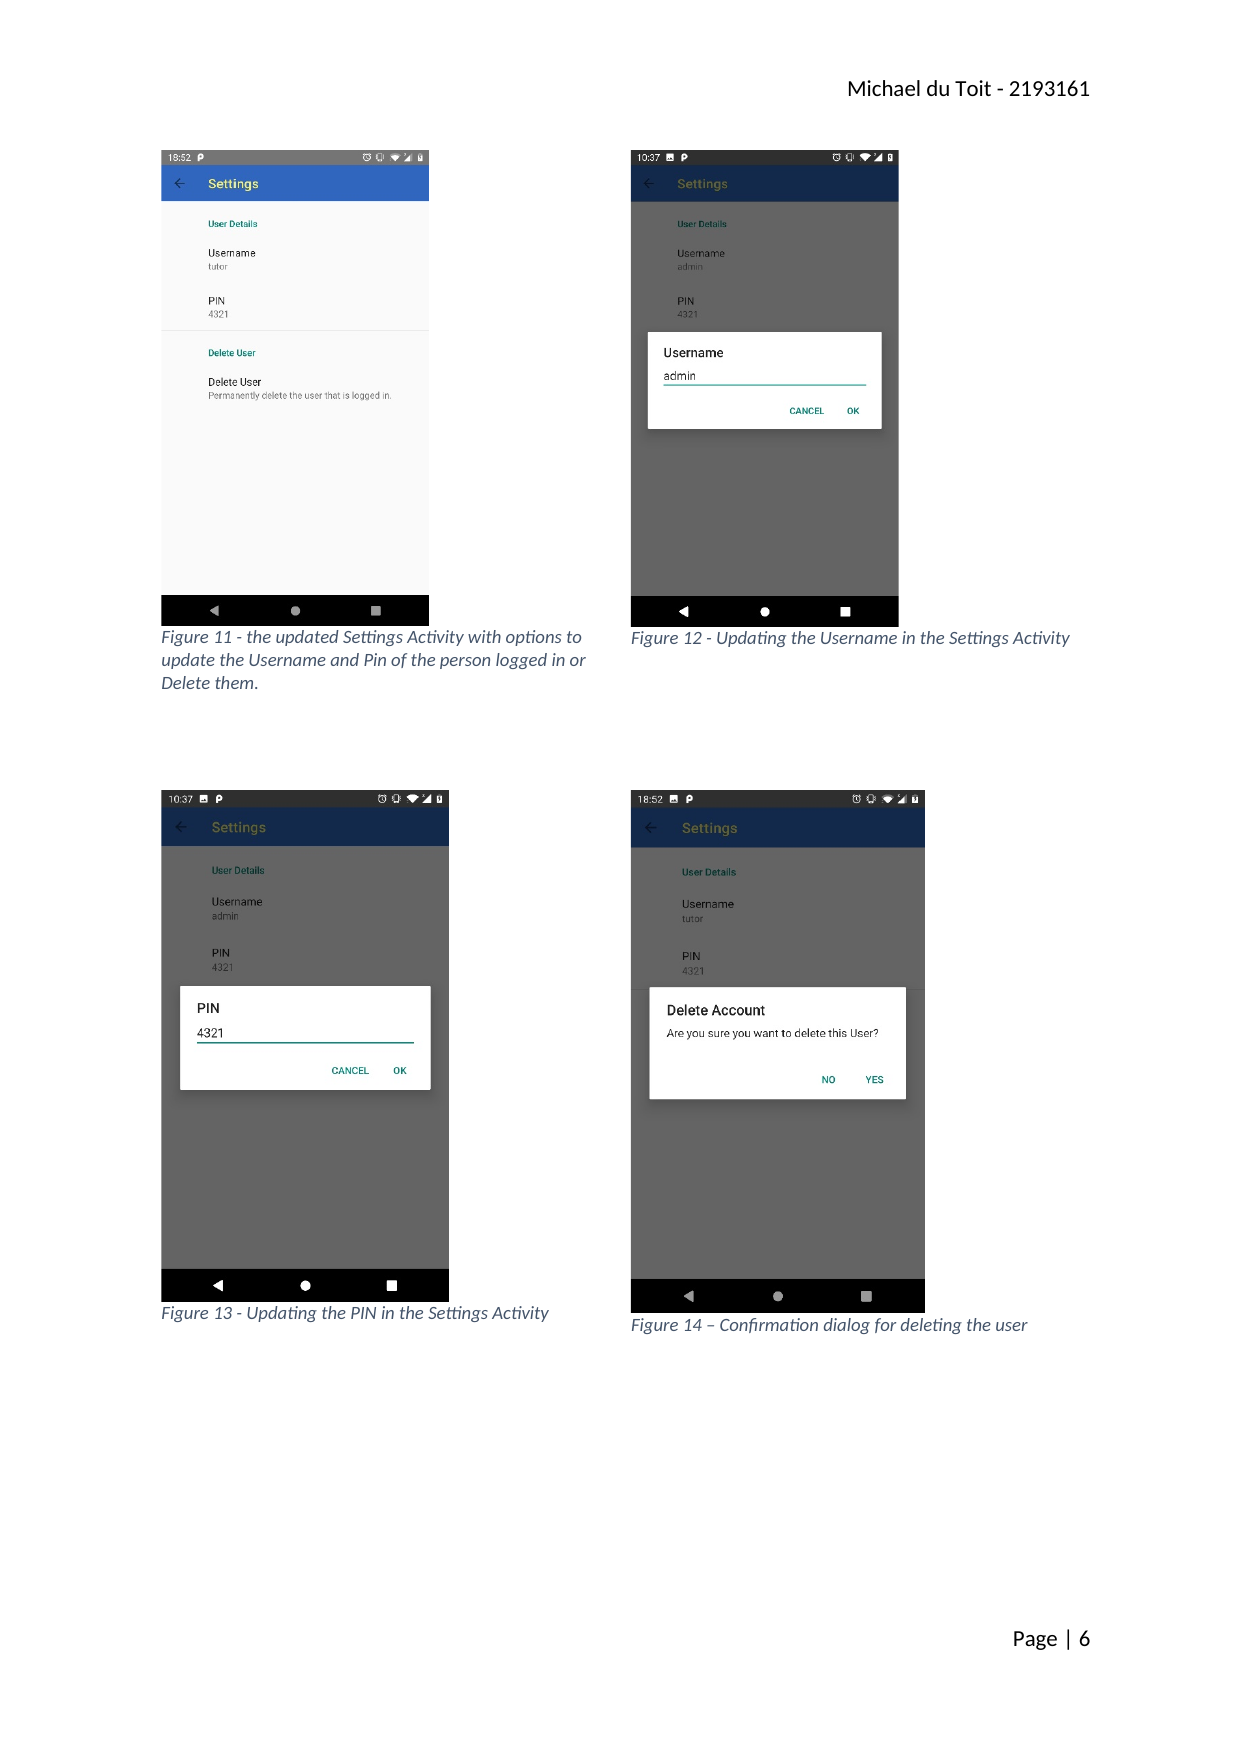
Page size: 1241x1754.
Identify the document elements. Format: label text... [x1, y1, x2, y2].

picture [630, 790, 925, 1313]
picture [161, 150, 429, 626]
picture [161, 790, 449, 1302]
picture [630, 150, 899, 627]
